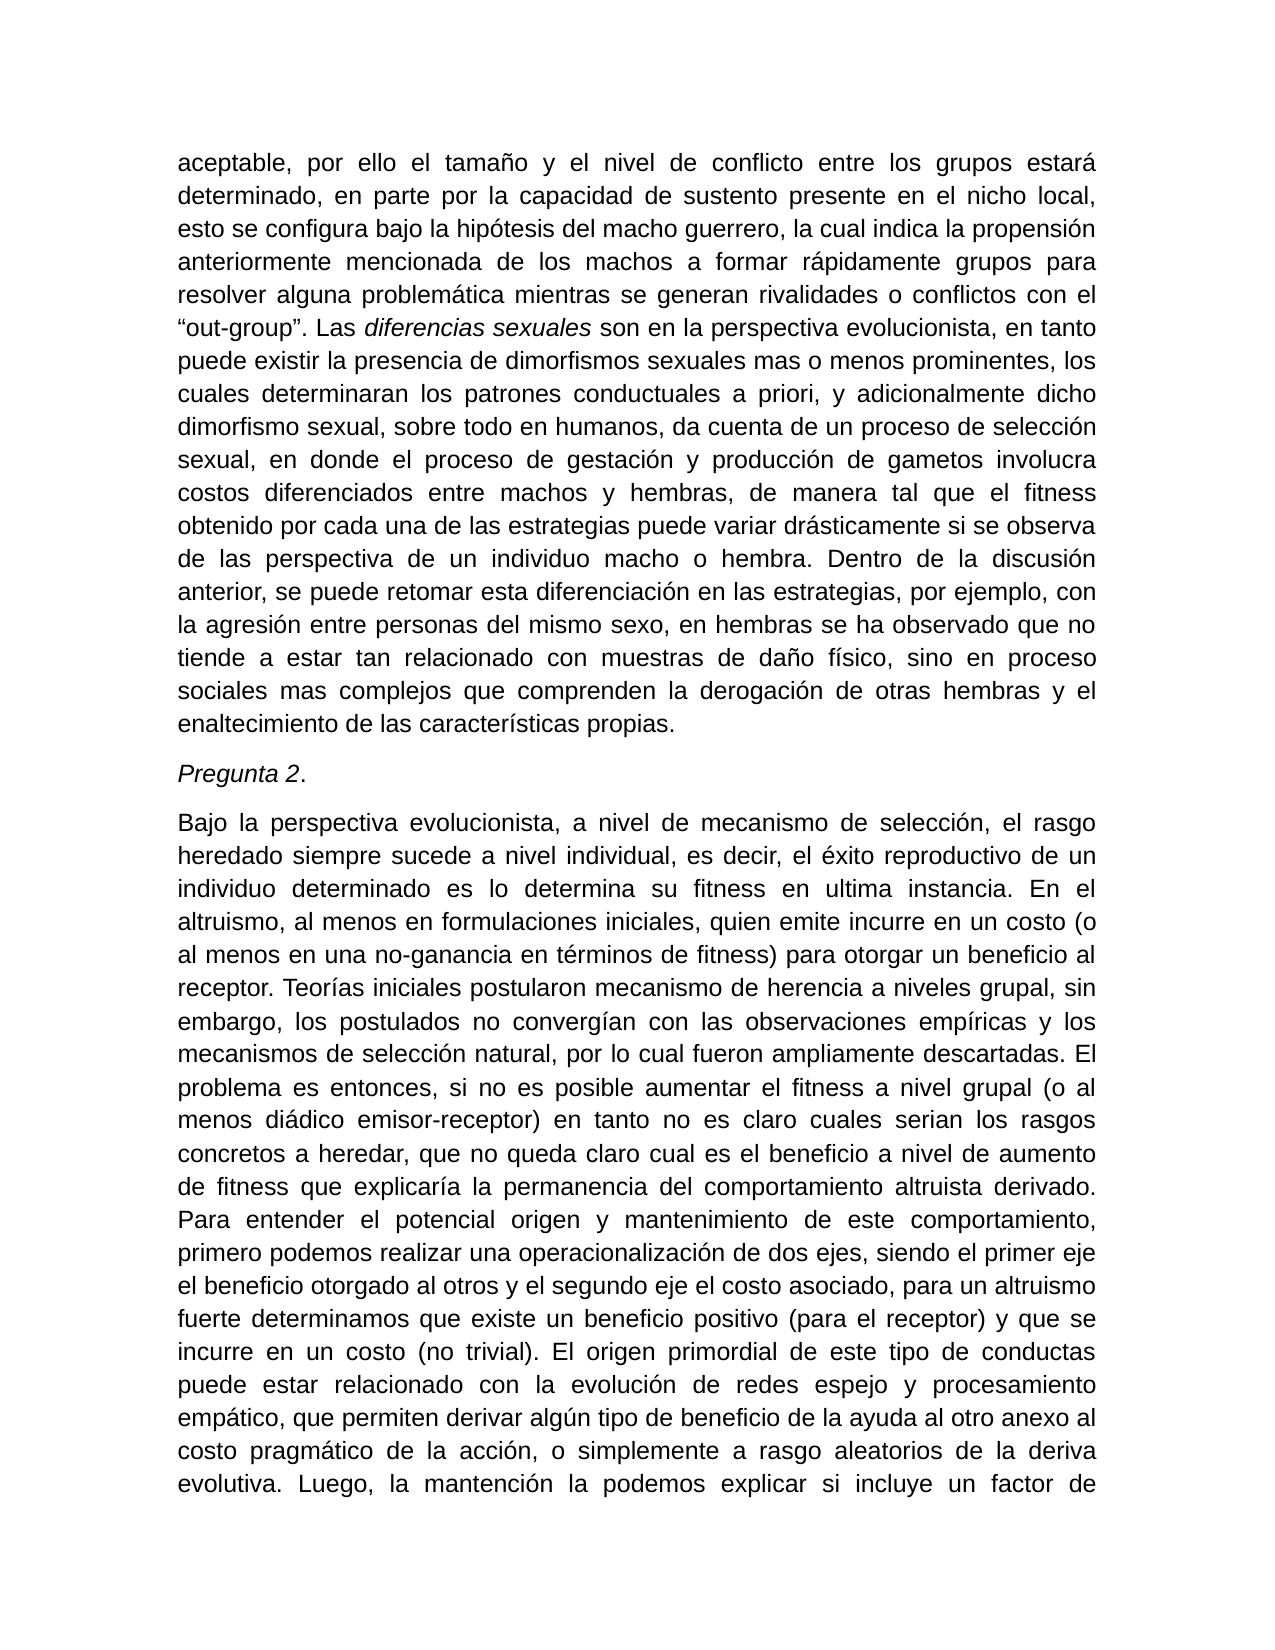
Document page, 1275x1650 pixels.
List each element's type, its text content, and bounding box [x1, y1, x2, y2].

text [177, 808, 1098, 1497]
text Pregunta 2. [177, 759, 1098, 787]
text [177, 148, 1098, 738]
